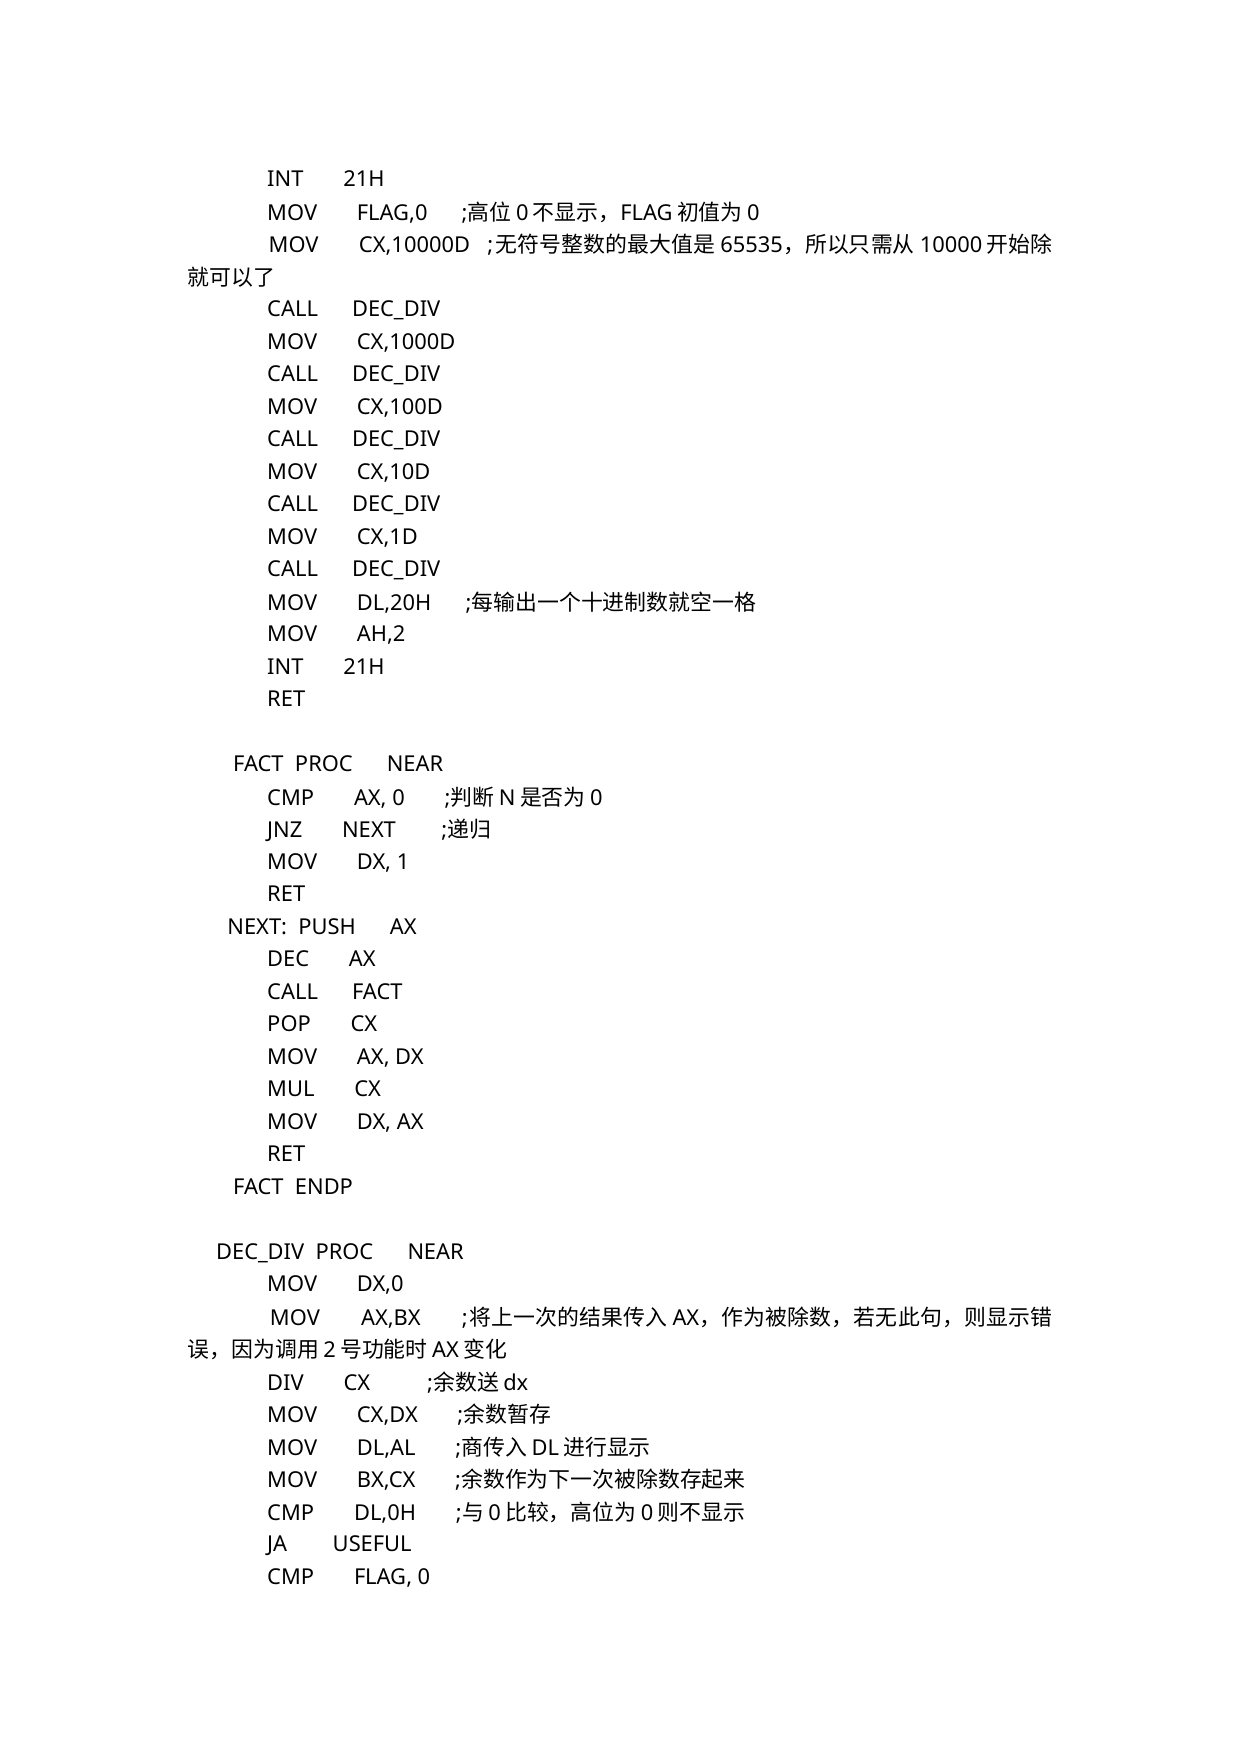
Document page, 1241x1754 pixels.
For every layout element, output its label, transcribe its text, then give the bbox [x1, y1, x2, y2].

text CALL DEC_DIV [187, 422, 1053, 454]
text MOV DX, 1 [187, 844, 1053, 877]
text MOV FLAG,0 ;高位0不显示，FLAG初值为0 [187, 194, 1053, 227]
text MOV DX, AX [187, 1104, 1053, 1137]
text DEC_DIV PROC NEAR [187, 1234, 1053, 1267]
text MOV CX,DX ;余数暂存 [187, 1397, 1053, 1429]
text MOV BX,CX ;余数作为下一次被除数存起来 [187, 1462, 1053, 1494]
text CALL DEC_DIV [187, 292, 1053, 324]
text MUL CX [187, 1072, 1053, 1104]
text RET [187, 1137, 1053, 1169]
text MOV CX,100D [187, 389, 1053, 422]
text MOV DL,AL ;商传入DL进行显示 [187, 1429, 1053, 1462]
text FACT ENDP [187, 1169, 1053, 1202]
text POP CX [187, 1007, 1053, 1039]
text DIV CX ;余数送dx [187, 1364, 1053, 1397]
text MOV DX,0 [187, 1267, 1053, 1299]
text CALL DEC_DIV [187, 552, 1053, 584]
text CALL FACT [187, 974, 1053, 1007]
text INT 21H [187, 162, 1053, 194]
text CALL DEC_DIV [187, 357, 1053, 389]
text RET [187, 877, 1053, 909]
text JNZ NEXT ;递归 [187, 812, 1053, 844]
text MOV CX,1D [187, 519, 1053, 552]
text RET [187, 682, 1053, 714]
text CMP FLAG, 0 [187, 1559, 1053, 1592]
text DEC AX [187, 942, 1053, 974]
text MOV AX,BX ;将上一次的结果传入AX，作为被除数，若无此句，则显示错误，因为调用2号功能时AX变化 [187, 1299, 1053, 1364]
text MOV AX, DX [187, 1039, 1053, 1072]
text JA USEFUL [187, 1527, 1053, 1559]
text CMP DL,0H ;与0比较，高位为0则不显示 [187, 1494, 1053, 1527]
text MOV CX,10D [187, 454, 1053, 487]
text MOV CX,10000D ;无符号整数的最大值是65535，所以只需从10000开始除就可以了 [187, 227, 1053, 292]
text MOV AH,2 [187, 617, 1053, 649]
text CMP AX, 0 ;判断N是否为0 [187, 779, 1053, 812]
text FACT PROC NEAR [187, 747, 1053, 779]
text CALL DEC_DIV [187, 487, 1053, 519]
text MOV CX,1000D [187, 324, 1053, 357]
text NEXT: PUSH AX [187, 909, 1053, 942]
text INT 21H [187, 649, 1053, 682]
text MOV DL,20H ;每输出一个十进制数就空一格 [187, 584, 1053, 617]
